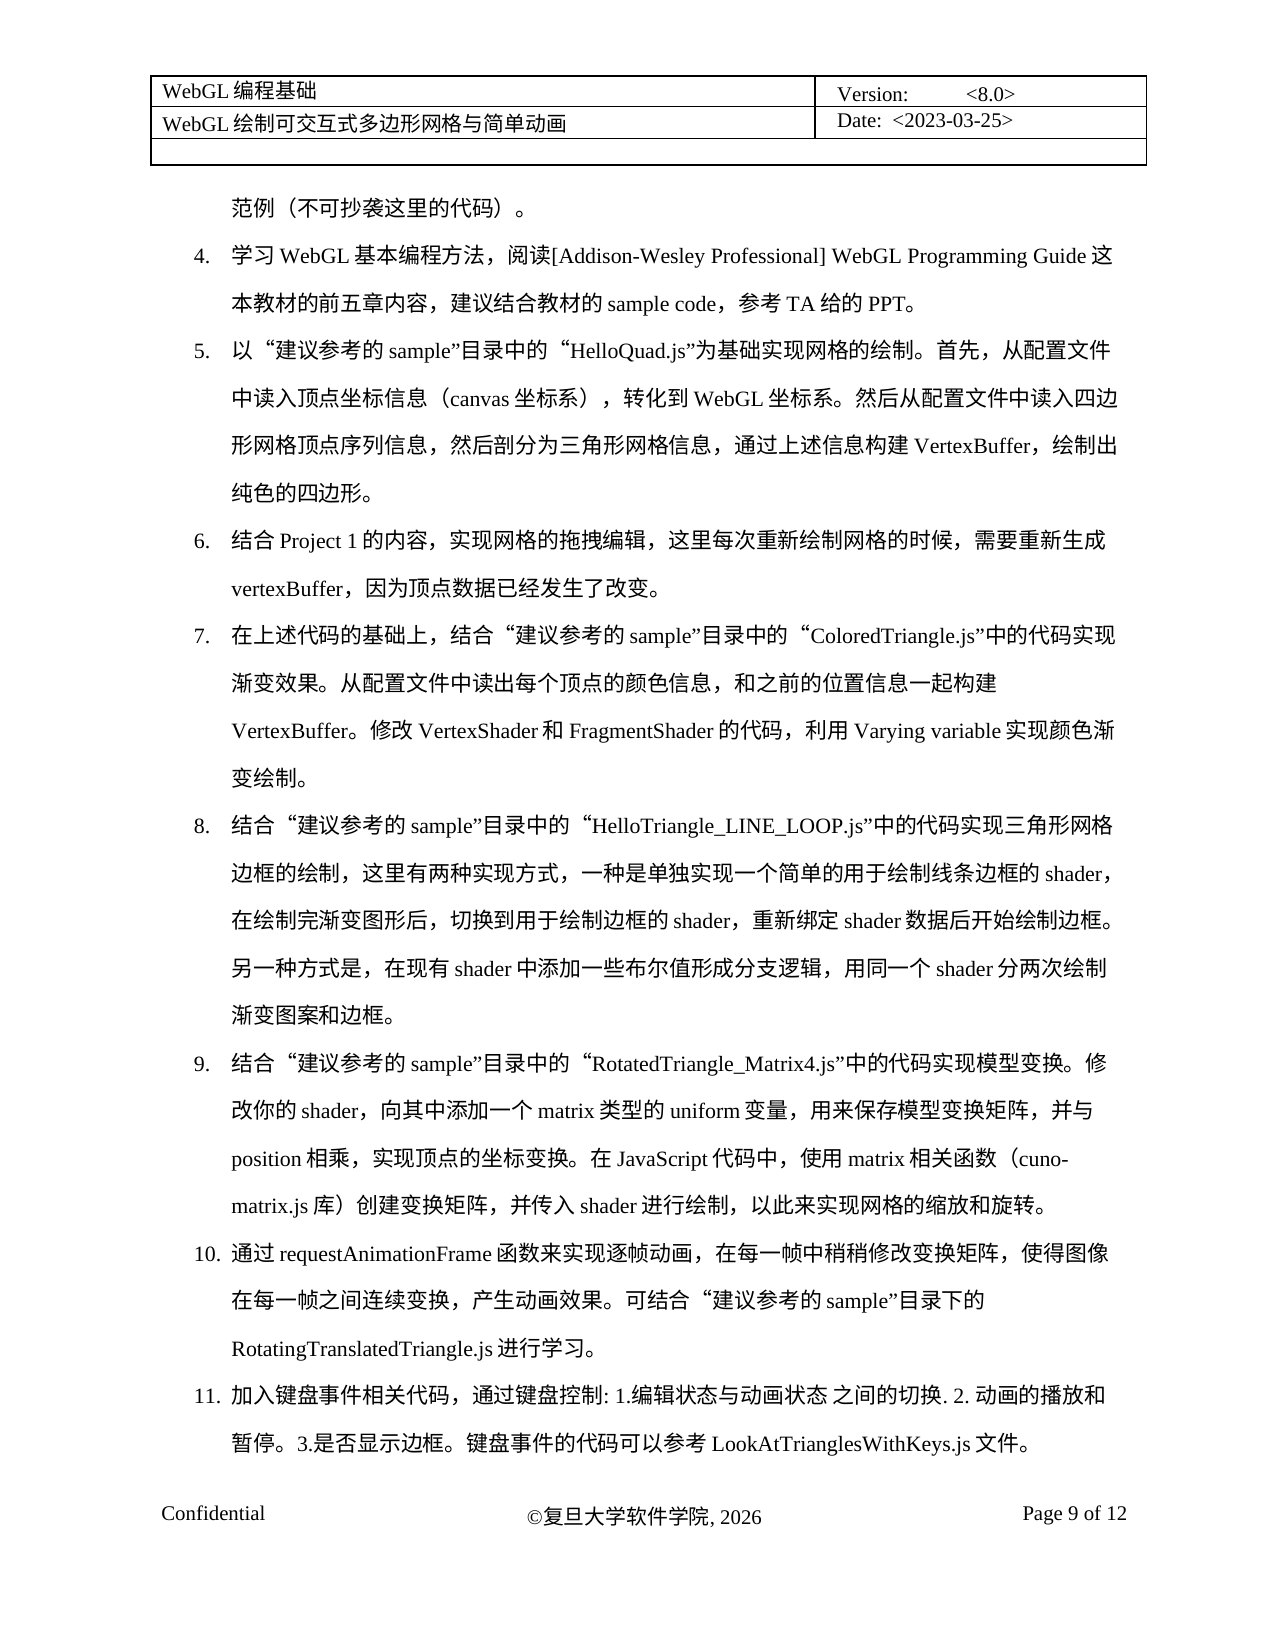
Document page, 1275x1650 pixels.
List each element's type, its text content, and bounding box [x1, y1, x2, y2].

list 学习WebGL基本编程方法，阅读[Addison-Wesley Professional] WebGL Programming Guide这本教材的前五章内容，建议结合教材的sample code，参考TA给的PPT。 [194, 238, 1125, 317]
list 结合“建议参考的sample”目录中的“HelloTriangle_LINE_LOOP.js”中的代码实现三角形网格边框的绘制，这里有两种实现方式，一种是单独实现一个简单的用于绘制线条边框的shader，在绘制完渐变图形后，切换到用于绘制边框的shader，重新绑定shader数据后开始绘制边框。另一种方式是，在现有shader中添加一些布尔值形成分支逻辑，用同一个shader分两次绘制渐变图案和边框。 [194, 808, 1125, 1030]
list 以“建议参考的sample”目录中的“HelloQuad.js”为基础实现网格的绘制。首先，从配置文件中读入顶点坐标信息（canvas坐标系），转化到WebGL坐标系。然后从配置文件中读入四边形网格顶点序列信息，然后剖分为三角形网格信息，通过上述信息构建VertexBuffer，绘制出纯色的四边形。 [194, 333, 1125, 507]
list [194, 191, 1125, 222]
list 结合“建议参考的sample”目录中的“RotatedTriangle_Matrix4.js”中的代码实现模型变换。修改你的shader，向其中添加一个matrix类型的 uniform变量，用来保存模型变换矩阵，并与position相乘，实现顶点的坐标变换。在JavaScript代码中，使用matrix相关函数（cuno-matrix.js库）创建变换矩阵，并传入shader进行绘制，以此来实现网格的缩放和旋转。 [194, 1046, 1125, 1220]
list 加入键盘事件相关代码，通过键盘控制: 1.编辑状态与动画状态 之间的切换. 2. 动画的播放和暂停。3.是否显示边框。键盘事件的代码可以参考LookAtTrianglesWithKeys.js文件。 [194, 1378, 1125, 1457]
list 结合Project 1的内容，实现网格的拖拽编辑，这里每次重新绘制网格的时候，需要重新生成vertexBuffer，因为顶点数据已经发生了改变。 [194, 523, 1125, 602]
list 通过requestAnimationFrame函数来实现逐帧动画，在每一帧中稍稍修改变换矩阵，使得图像在每一帧之间连续变换，产生动画效果。可结合“建议参考的sample”目录下的RotatingTranslatedTriangle.js进行学习。 [194, 1236, 1125, 1362]
list 在上述代码的基础上，结合“建议参考的sample”目录中的“ColoredTriangle.js”中的代码实现渐变效果。从配置文件中读出每个顶点的颜色信息，和之前的位置信息一起构建VertexBuffer。修改VertexShader和FragmentShader的代码，利用Varying variable实现颜色渐变绘制。 [194, 618, 1125, 792]
